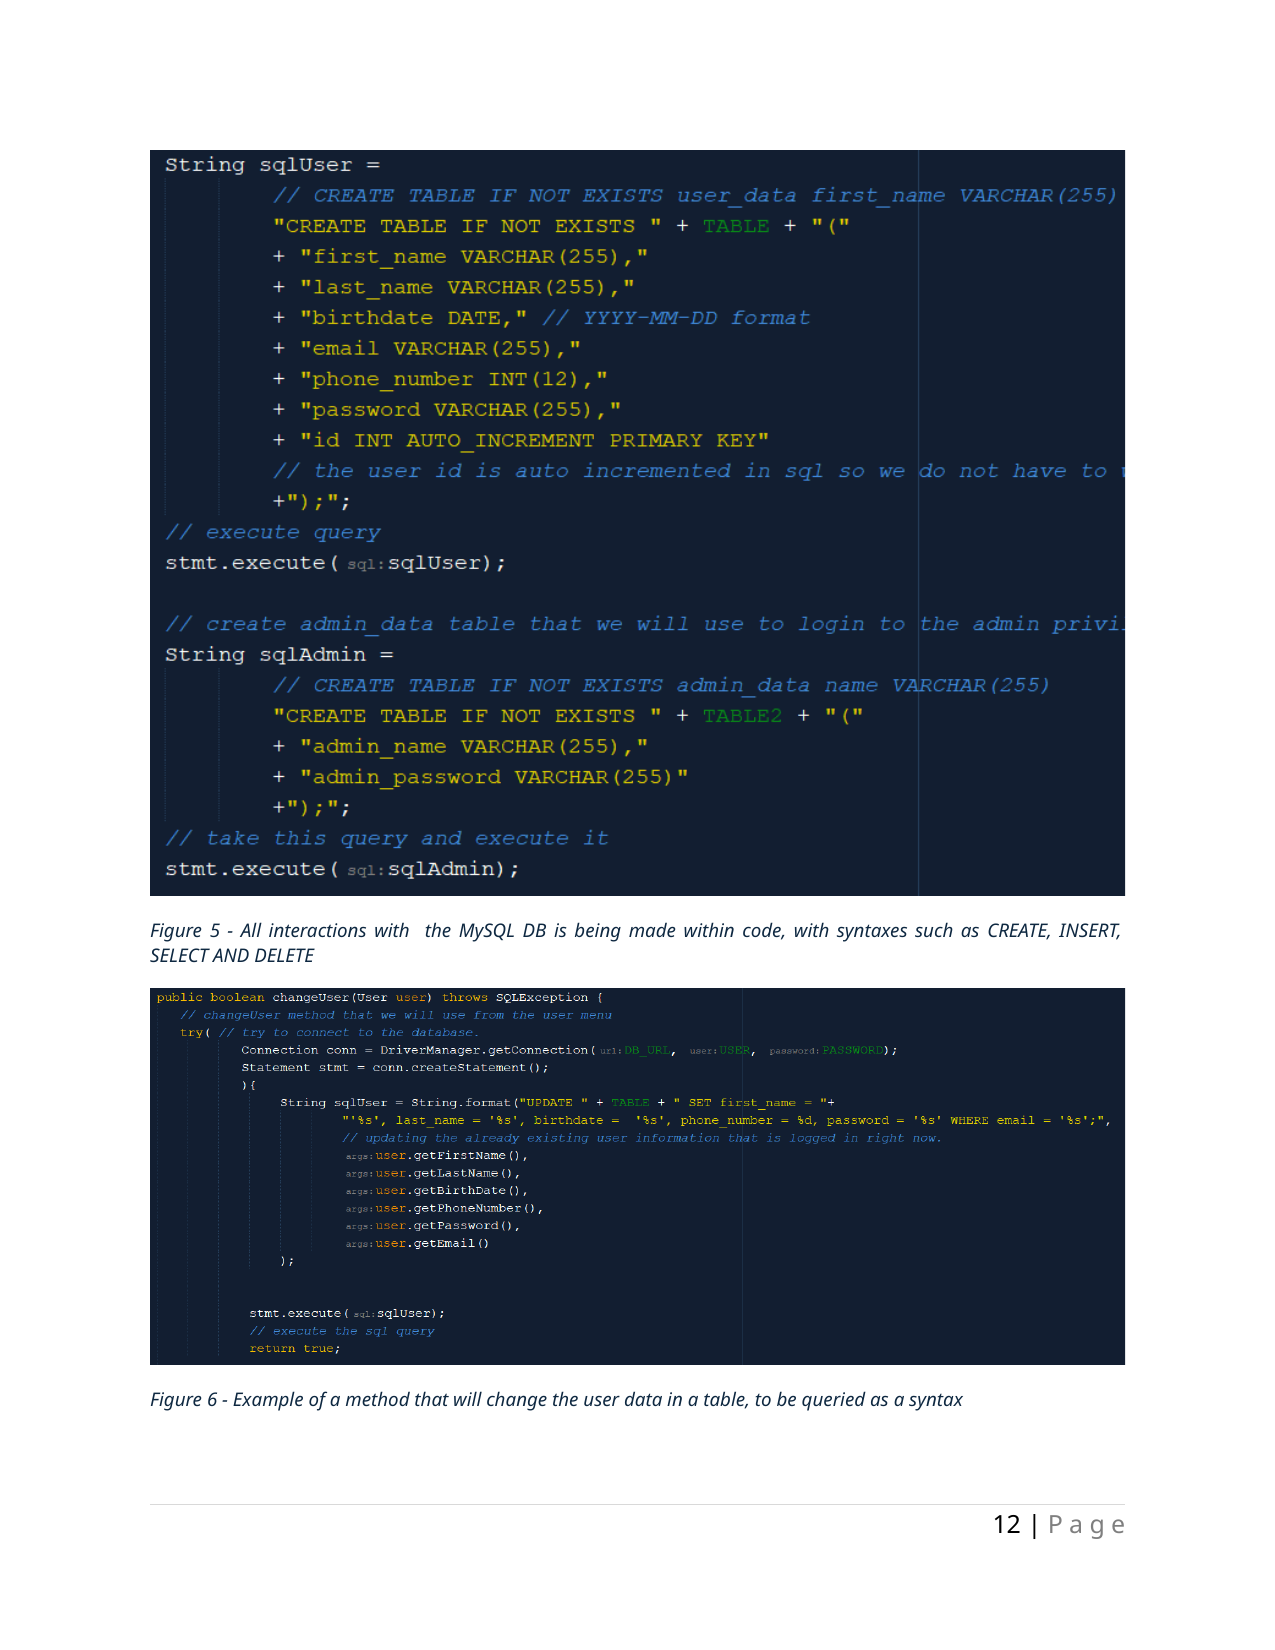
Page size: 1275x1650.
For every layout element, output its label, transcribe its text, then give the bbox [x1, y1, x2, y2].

picture [150, 150, 1125, 896]
text Figure 5 - All interactions with the MySQL DB is being made within code, with syntaxes such as CREATE, INSERT, SELECT AND DELETE [150, 917, 1125, 968]
picture [150, 988, 1125, 1365]
text Figure 6 - Example of a method that will change the user data in a table, to be queried as a syntax [150, 1387, 1125, 1412]
